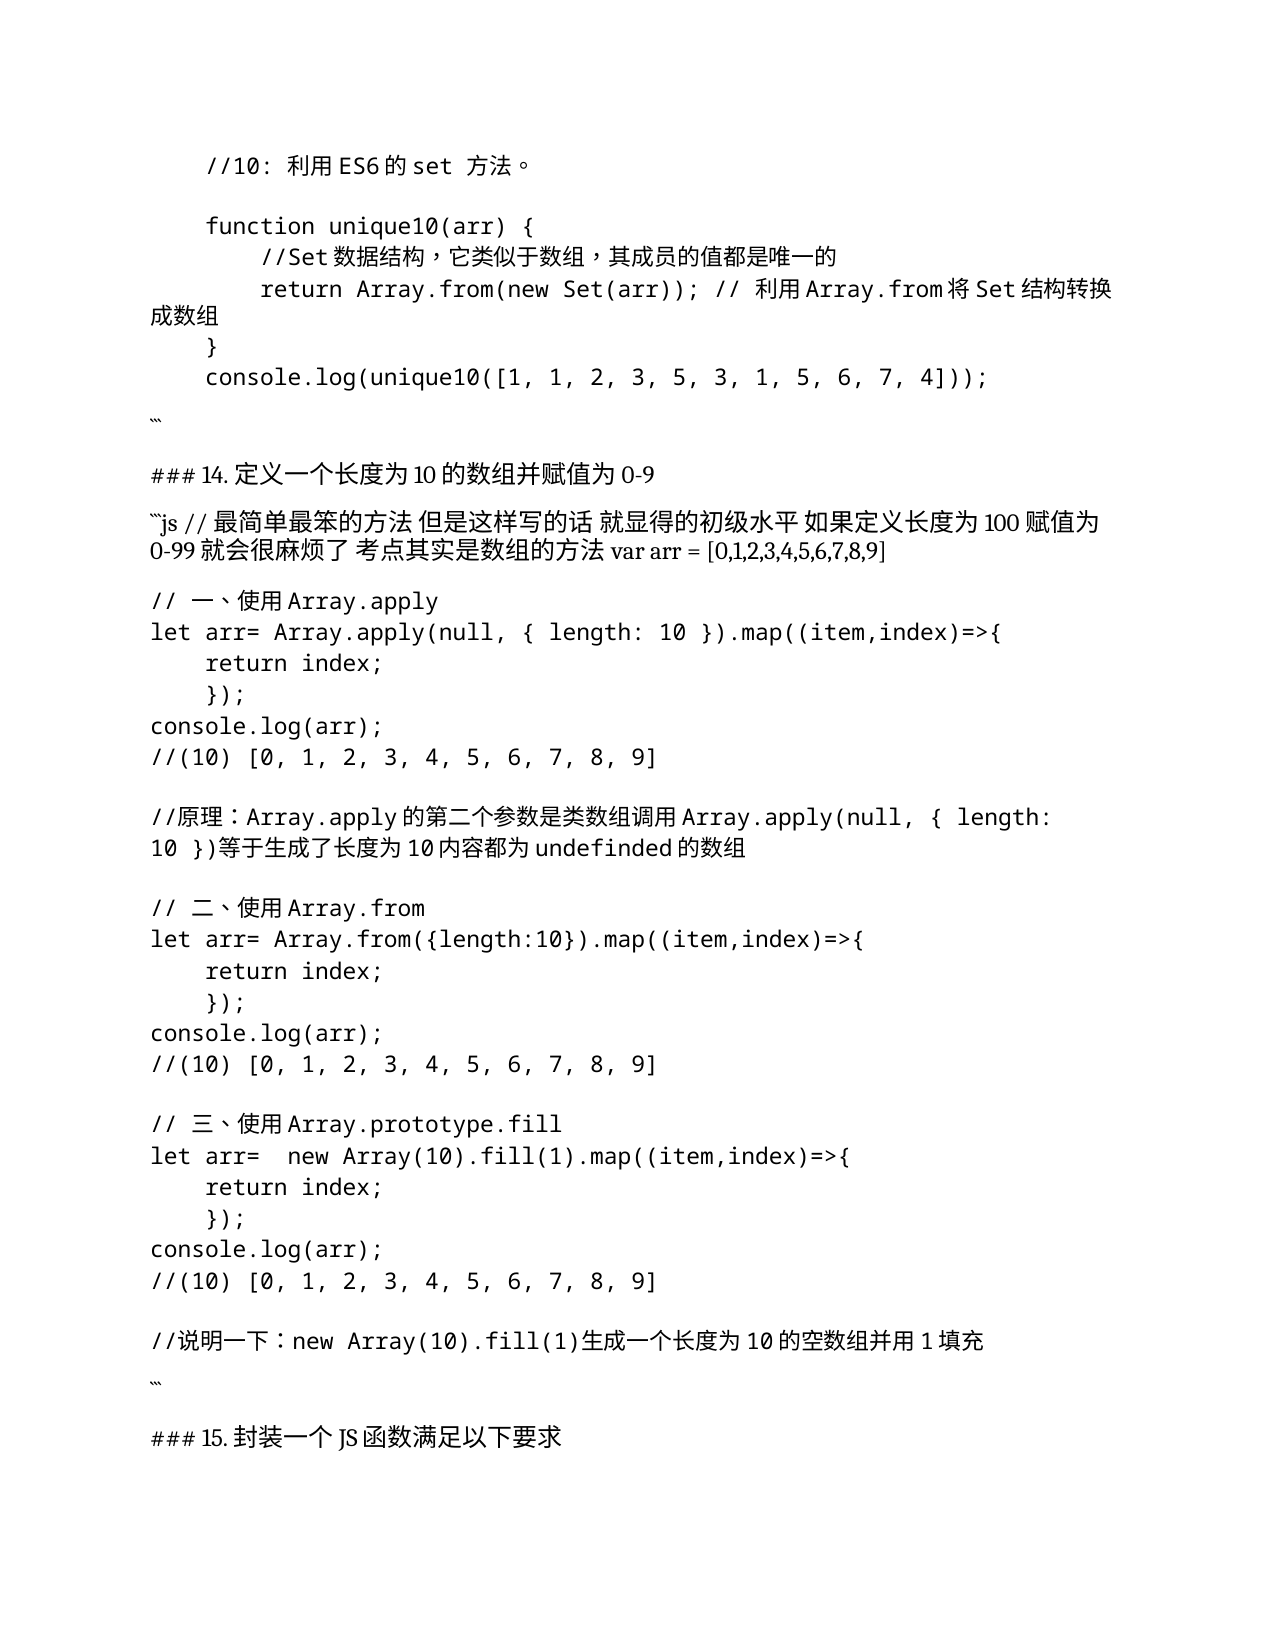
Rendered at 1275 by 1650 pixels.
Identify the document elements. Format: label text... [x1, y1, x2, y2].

text ``` [150, 413, 1125, 442]
text // 一、使用Array.apply let arr= Array.apply(null, { length: 10 }).map((item,index)=>{ return index; }); console.log(arr); //(10) [0, 1, 2, 3, 4, 5, 6, 7, 8, 9] //原理：Array.apply的第二个参数是类数组调用Array.apply(null, { length: 10 })等于生成了长度为10内容都为undefinded的数组 // 二、使用Array.from let arr= Array.from({length:10}).map((item,index)=>{ return index; }); console.log(arr); //(10) [0, 1, 2, 3, 4, 5, 6, 7, 8, 9] // 三、使用Array.prototype.fill let arr= new Array(10).fill(1).map((item,index)=>{ return index; }); console.log(arr); //(10) [0, 1, 2, 3, 4, 5, 6, 7, 8, 9] //说明一下：new Array(10).fill(1)生成一个长度为10的空数组并用1填充 [150, 585, 1125, 1356]
text ### 14. 定义一个长度为10 的数组并赋值为0-9 [150, 461, 1125, 490]
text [150, 150, 1125, 393]
text ### 15. 封装一个JS函数满足以下要求 [150, 1424, 1125, 1453]
text ```js // 最简单最笨的方法 但是这样写的话 就显得的初级水平 如果定义长度为100 赋值为0-99就会很麻烦了 考点其实是数组的方法 var arr = [0,1,2,3,4,5,6,7,8,9] [150, 508, 1125, 566]
text ``` [150, 1377, 1125, 1406]
